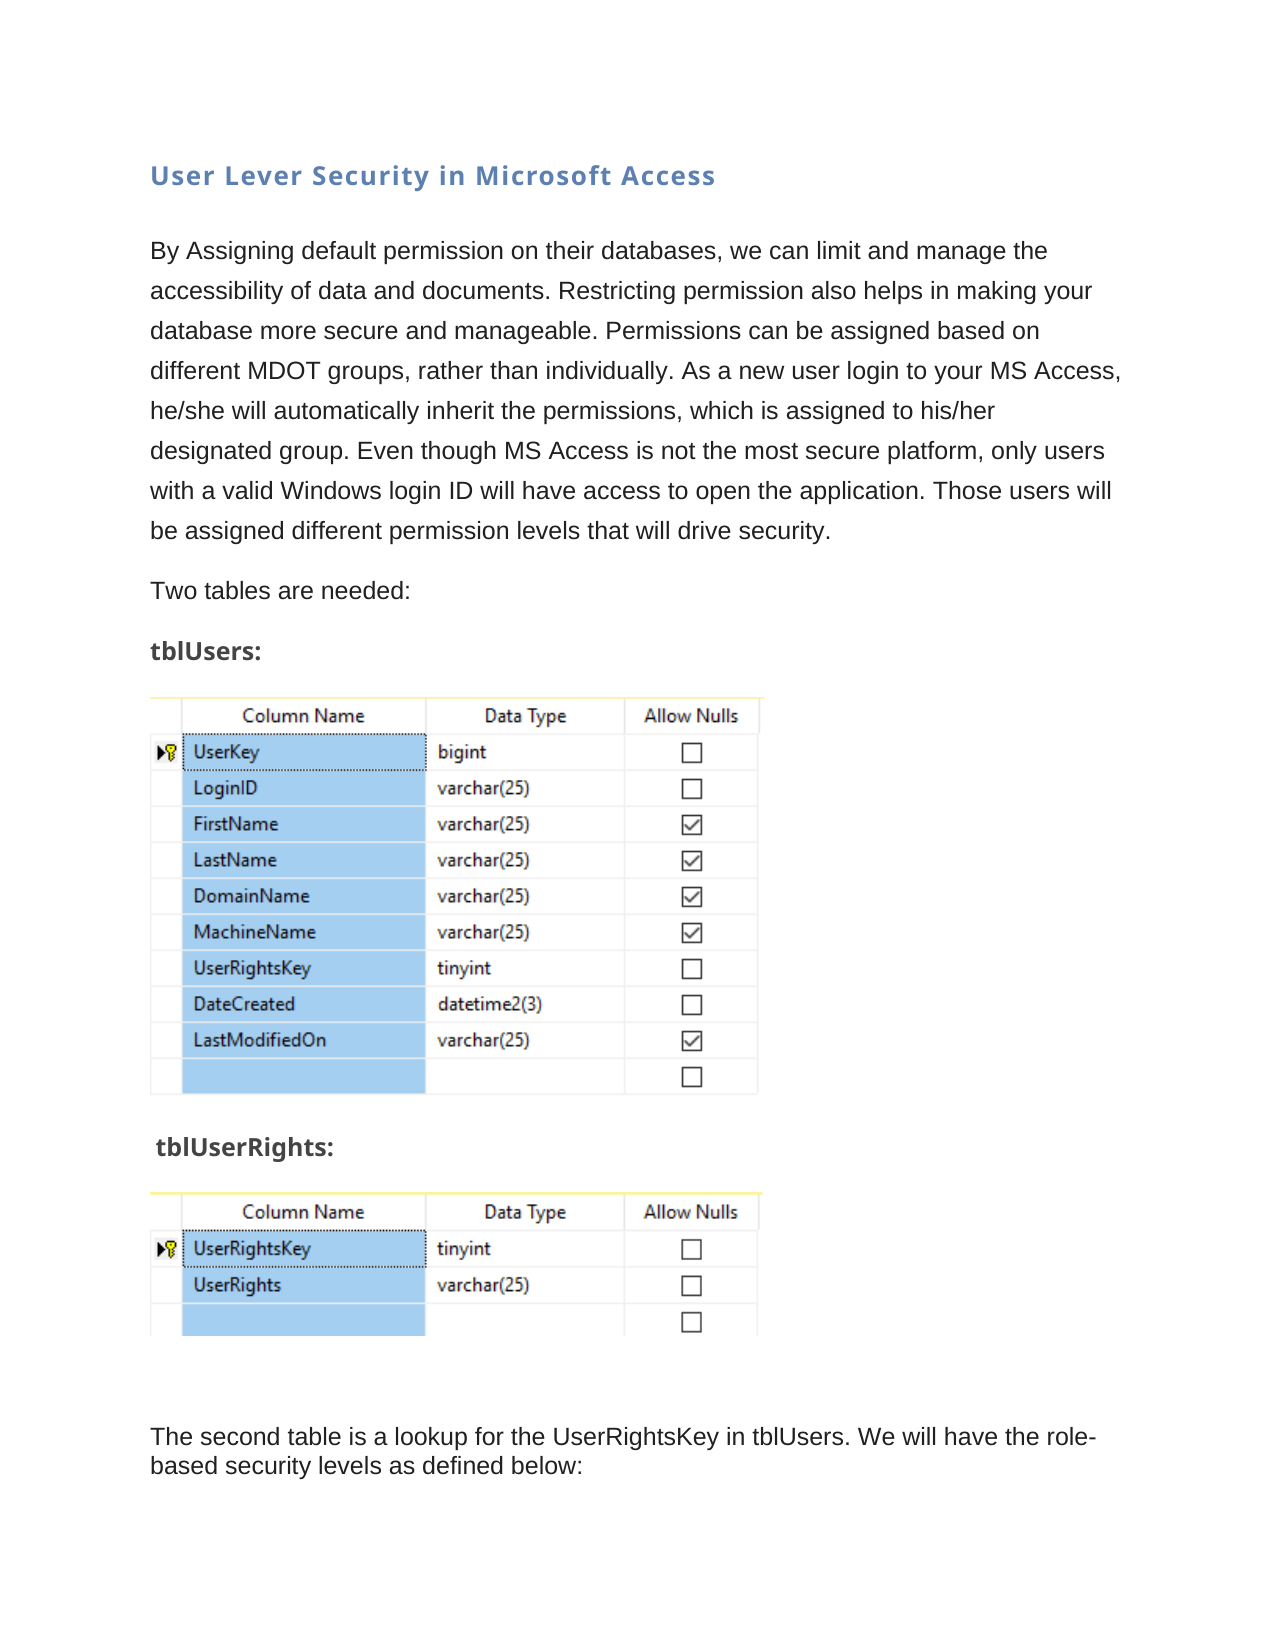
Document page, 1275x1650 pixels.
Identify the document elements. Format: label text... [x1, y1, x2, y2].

text By Assigning default permission on their databases, we can limit and manage the accessibility of data and documents. Restricting permission also helps in making your database more secure and manageable. Permissions can be assigned based on different MDOT groups, rather than individually. As a new user login to your MS Access, he/she will automatically inherit the permissions, which is assigned to his/her designated group. Even though MS Access is not the most secure platform, only users with a valid Windows login ID will have access to open the application. Those users will be assigned different permission levels that will drive security. [150, 224, 1125, 544]
picture [150, 1192, 763, 1336]
text Two tables are needed: [150, 576, 1125, 604]
text User Lever Security in Microsoft Access [150, 158, 1125, 193]
text tblUserRights: [150, 1129, 1125, 1163]
picture [150, 697, 765, 1100]
text tblUsers: [150, 634, 1125, 668]
text The second table is a lookup for the UserRightsKey in tblUsers. We will have the role-based security levels as defined below: [150, 1422, 1125, 1479]
